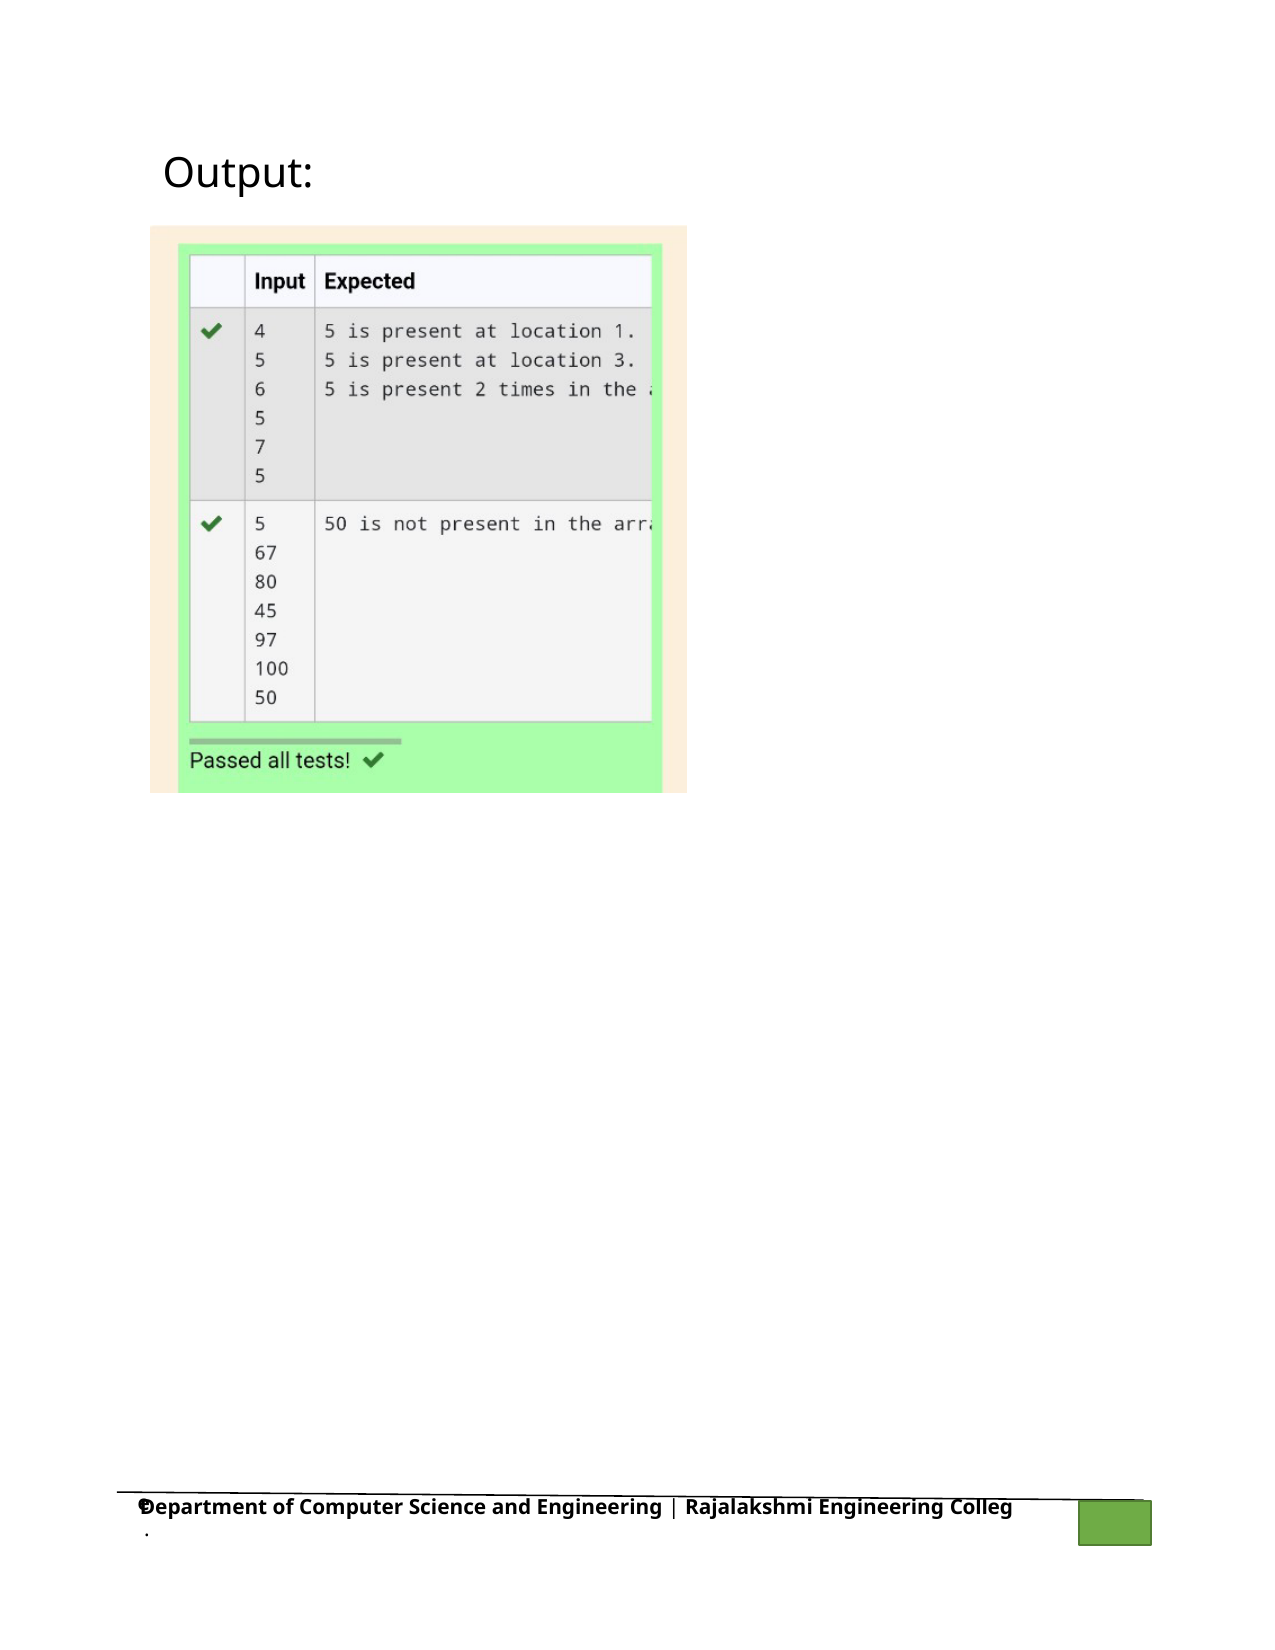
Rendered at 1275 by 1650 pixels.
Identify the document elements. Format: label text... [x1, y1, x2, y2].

subtitle Output: [150, 143, 1137, 200]
picture [150, 225, 687, 793]
